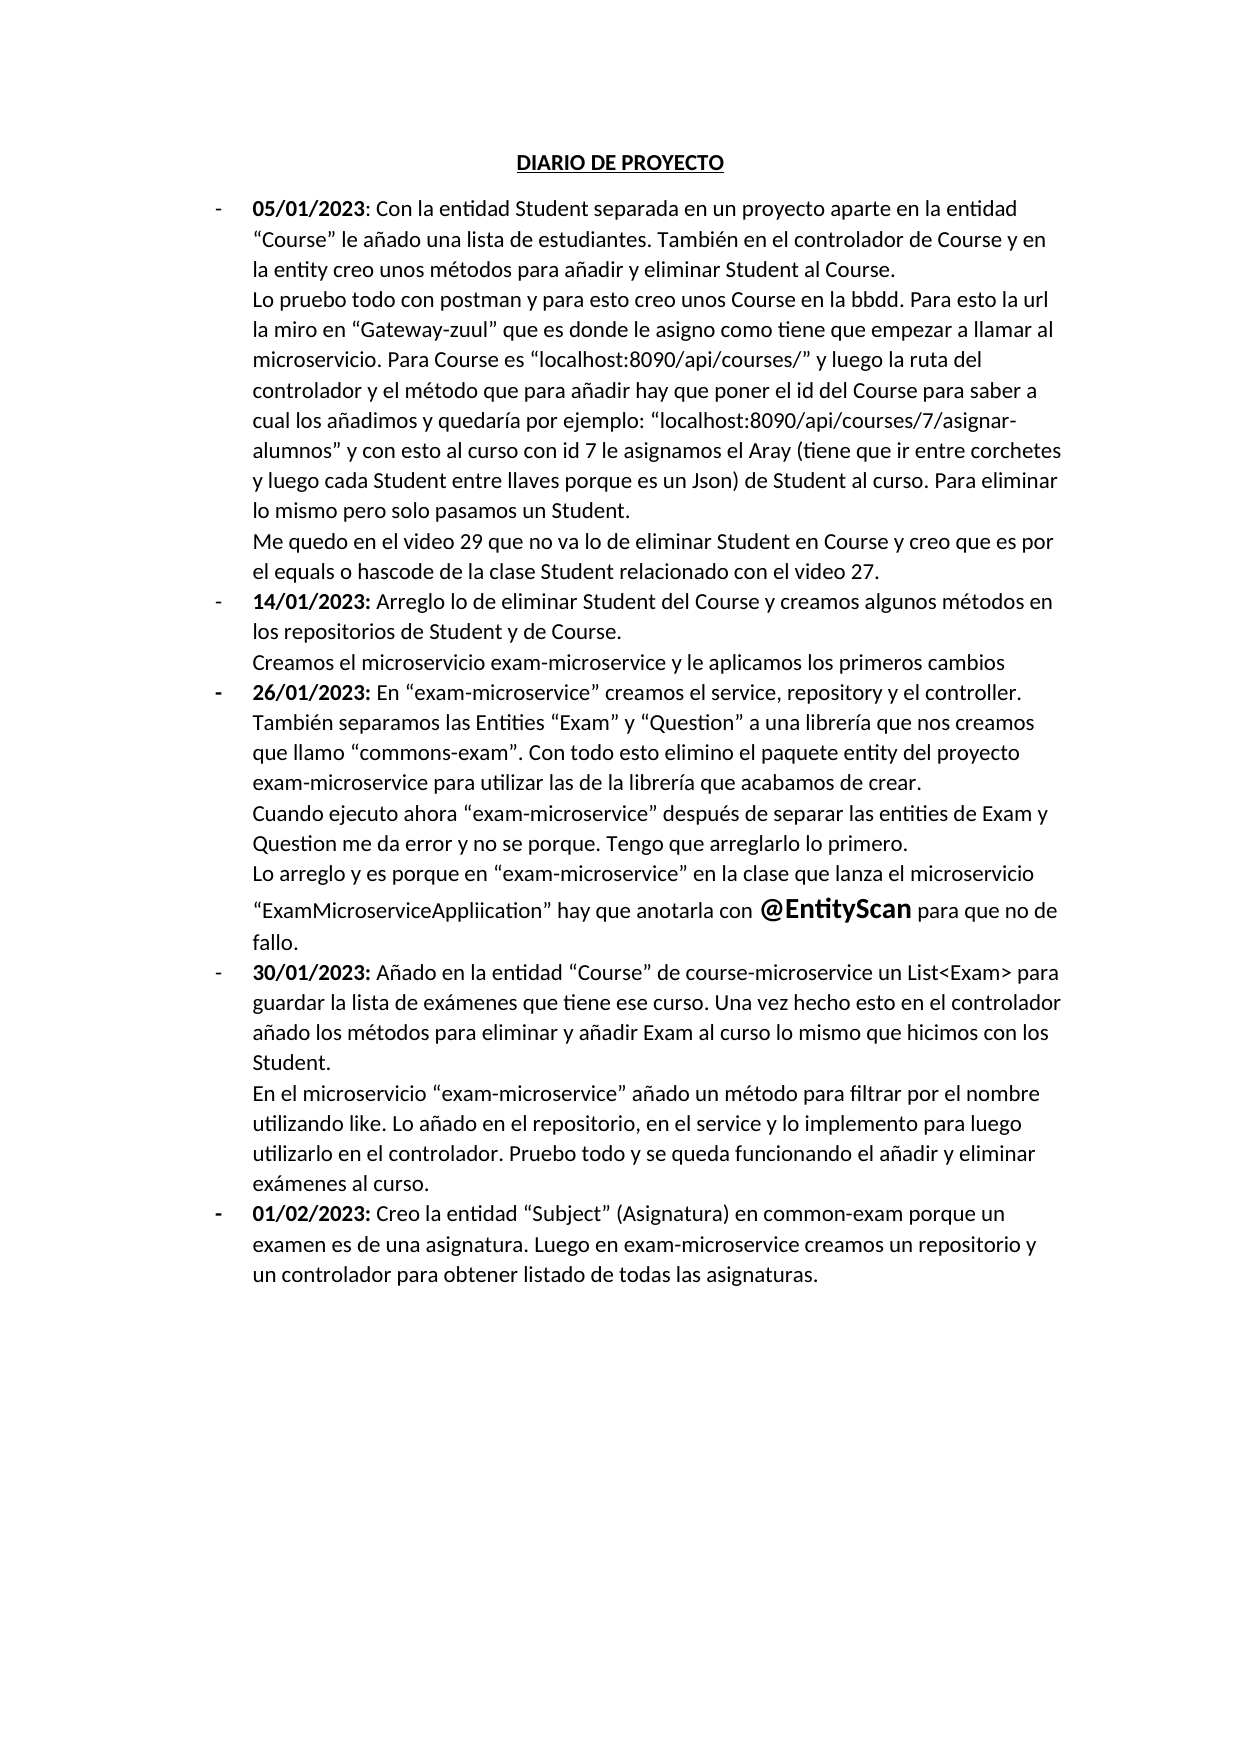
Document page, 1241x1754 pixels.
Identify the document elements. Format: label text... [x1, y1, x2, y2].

list Lo pruebo todo con postman y para esto creo unos Course en la bbdd. Para esto la url la miro en “Gateway-zuul” que es donde le asigno como tiene que empezar a llamar al microservicio. Para Course es “localhost:8090/api/courses/” y luego la ruta del controlador y el método que para añadir hay que poner el id del Course para saber a cual los añadimos y quedaría por ejemplo: “localhost:8090/api/courses/7/asignar-alumnos” y con esto al curso con id 7 le asignamos el Aray (tiene que ir entre corchetes y luego cada Student entre llaves porque es un Json) de Student al curso. Para eliminar lo mismo pero solo pasamos un Student. [252, 285, 1063, 524]
list 05/01/2023: Con la entidad Student separada en un proyecto aparte en la entidad “Course” le añado una lista de estudiantes. También en el controlador de Course y en la entity creo unos métodos para añadir y eliminar Student al Course. [215, 194, 1063, 283]
list Creamos el microservicio exam-microservice y le aplicamos los primeros cambios [252, 648, 1063, 676]
list 30/01/2023: Añado en la entidad “Course” de course-microservice un List<Exam> para guardar la lista de exámenes que tiene ese curso. Una vez hecho esto en el controlador añado los métodos para eliminar y añadir Exam al curso lo mismo que hicimos con los Student. [215, 958, 1063, 1077]
list 14/01/2023: Arreglo lo de eliminar Student del Course y creamos algunos métodos en los repositorios de Student y de Course. [215, 587, 1063, 645]
list 01/02/2023: Creo la entidad “Subject” (Asignatura) en common-exam porque un examen es de una asignatura. Luego en exam-microservice creamos un repositorio y un controlador para obtener listado de todas las asignaturas. [215, 1199, 1063, 1288]
text DIARIO DE PROYECTO [177, 148, 1063, 176]
list En el microservicio “exam-microservice” añado un método para filtrar por el nombre utilizando like. Lo añado en el repositorio, en el service y lo implemento para luego utilizarlo en el controlador. Pruebo todo y se queda funcionando el añadir y eliminar exámenes al curso. [252, 1079, 1063, 1197]
list Me quedo en el video 29 que no va lo de eliminar Student en Course y creo que es por el equals o hascode de la clase Student relacionado con el video 27. [252, 527, 1063, 585]
list 26/01/2023: En “exam-microservice” creamos el service, repository y el controller. También separamos las Entities “Exam” y “Question” a una librería que nos creamos que llamo “commons-exam”. Con todo esto elimino el paquete entity del proyecto exam-microservice para utilizar las de la librería que acabamos de crear. Cuando ejecuto ahora “exam-microservice” después de separar las entities de Exam y Question me da error y no se porque. Tengo que arreglarlo lo primero. [215, 678, 1063, 857]
list Lo arreglo y es porque en “exam-microservice” en la clase que lanza el microservicio “ExamMicroserviceAppliication” hay que anotarla con @EntityScan para que no de fallo. [252, 859, 1063, 956]
